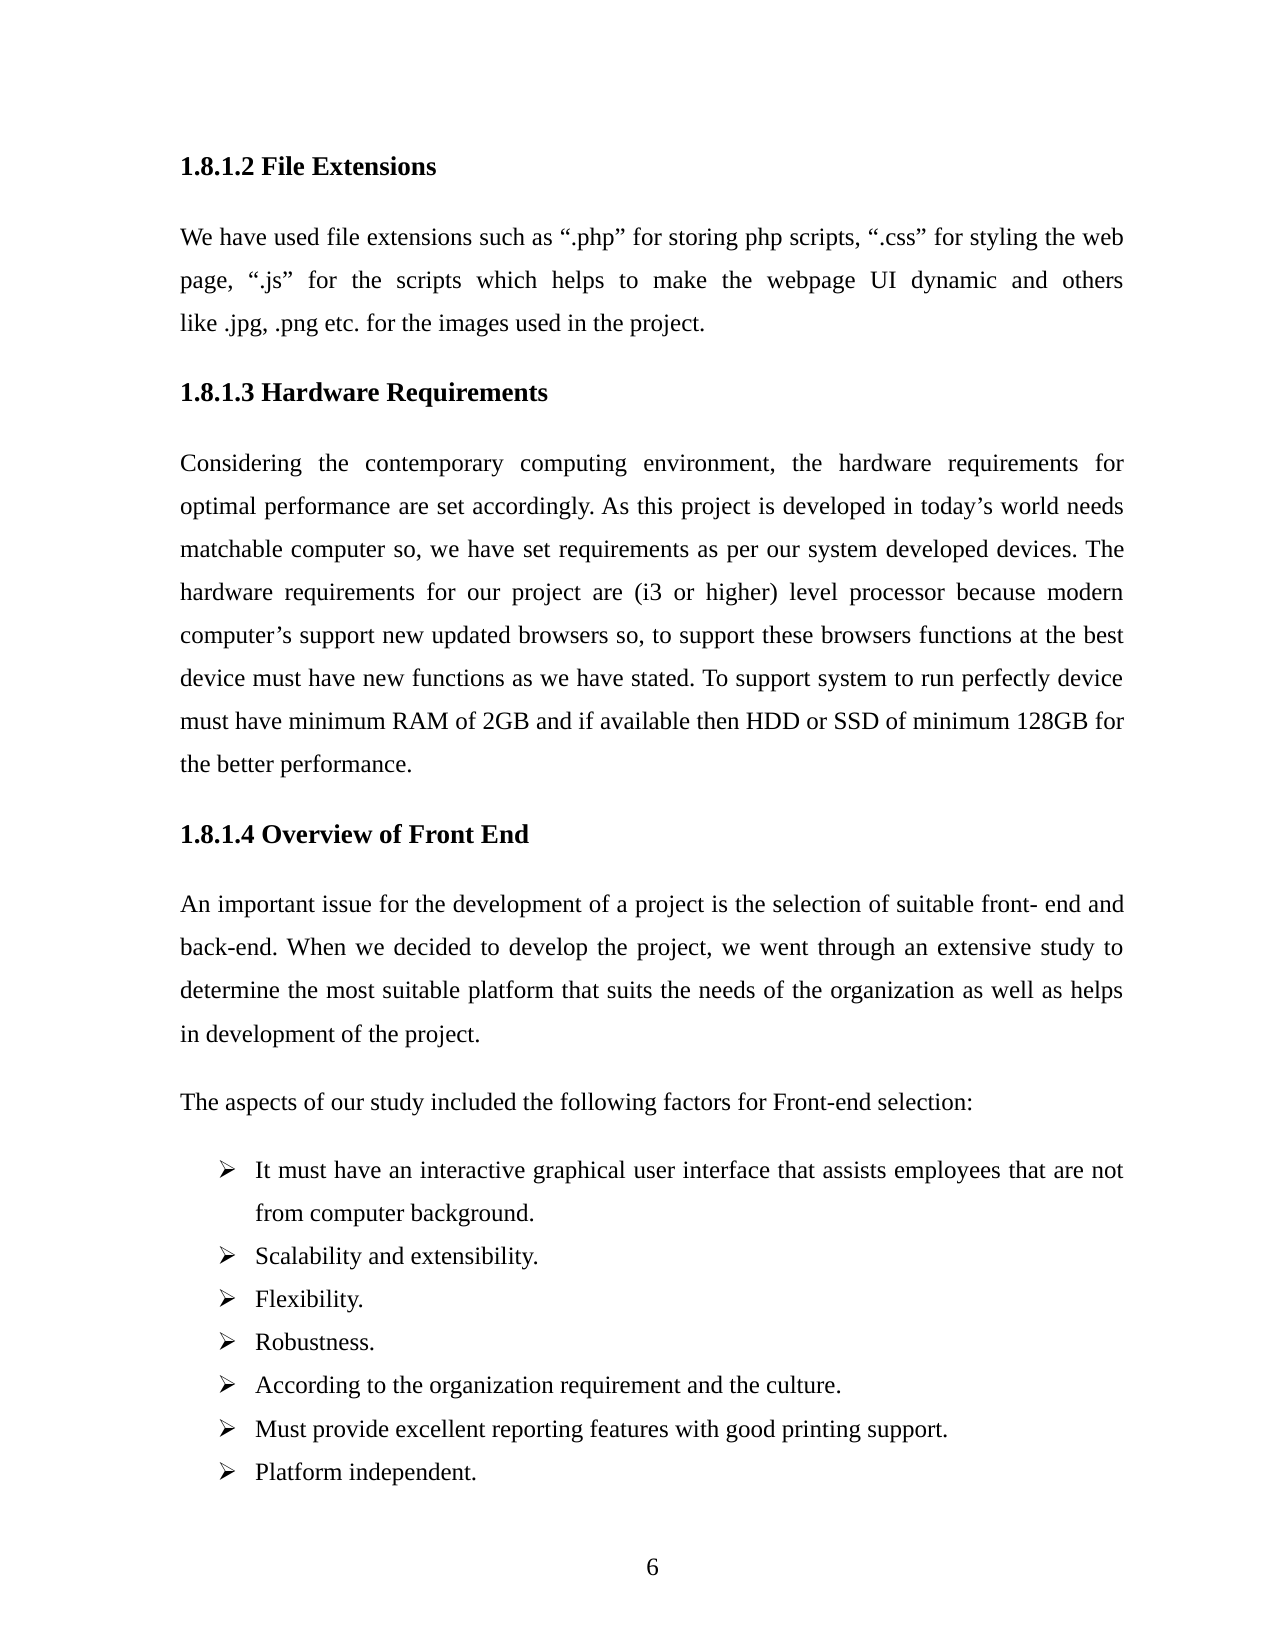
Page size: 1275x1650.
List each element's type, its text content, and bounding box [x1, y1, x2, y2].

list Robustness. [217, 1327, 1125, 1356]
list Flexibility. [217, 1284, 1125, 1313]
subtitle 1.8.1.3 Hardware Requirements [180, 376, 1125, 407]
list Platform independent. [217, 1457, 1125, 1486]
list It must have an interactive graphical user interface that assists employees that are not from computer background. [217, 1155, 1125, 1227]
subtitle 1.8.1.2 File Extensions [180, 150, 1125, 181]
text We have used file extensions such as “.php” for storing php scripts, “.css” for styling the web page, “.js” for the scripts which helps to make the webpage UI dynamic and others like .jpg, .png etc. for the images used in the project. [180, 222, 1125, 337]
text Considering the contemporary computing environment, the hardware requirements for optimal performance are set accordingly. As this project is developed in today’s world needs matchable computer so, we have set requirements as per our system developed devices. The hardware requirements for our project are (i3 or higher) level processor because modern computer’s support new updated browsers so, to support these browsers functions at the best device must have new functions as we have stated. To support system to run perfectly device must have minimum RAM of 2GB and if available then HDD or SSD of minimum 128GB for the better performance. [180, 448, 1125, 778]
list Scalability and extensibility. [217, 1241, 1125, 1270]
text An important issue for the development of a project is the selection of suitable front- end and back-end. When we decided to develop the project, we went through an extensive study to determine the most suitable platform that suits the needs of the organization as well as helps in development of the project. [180, 889, 1125, 1047]
text The aspects of our study included the following factors for Front-end selection: [180, 1087, 1125, 1116]
list According to the organization requirement and the culture. [217, 1371, 1125, 1399]
subtitle 1.8.1.4 Overview of Front End [180, 818, 1125, 849]
list Must provide excellent reporting features with good printing support. [217, 1414, 1125, 1442]
